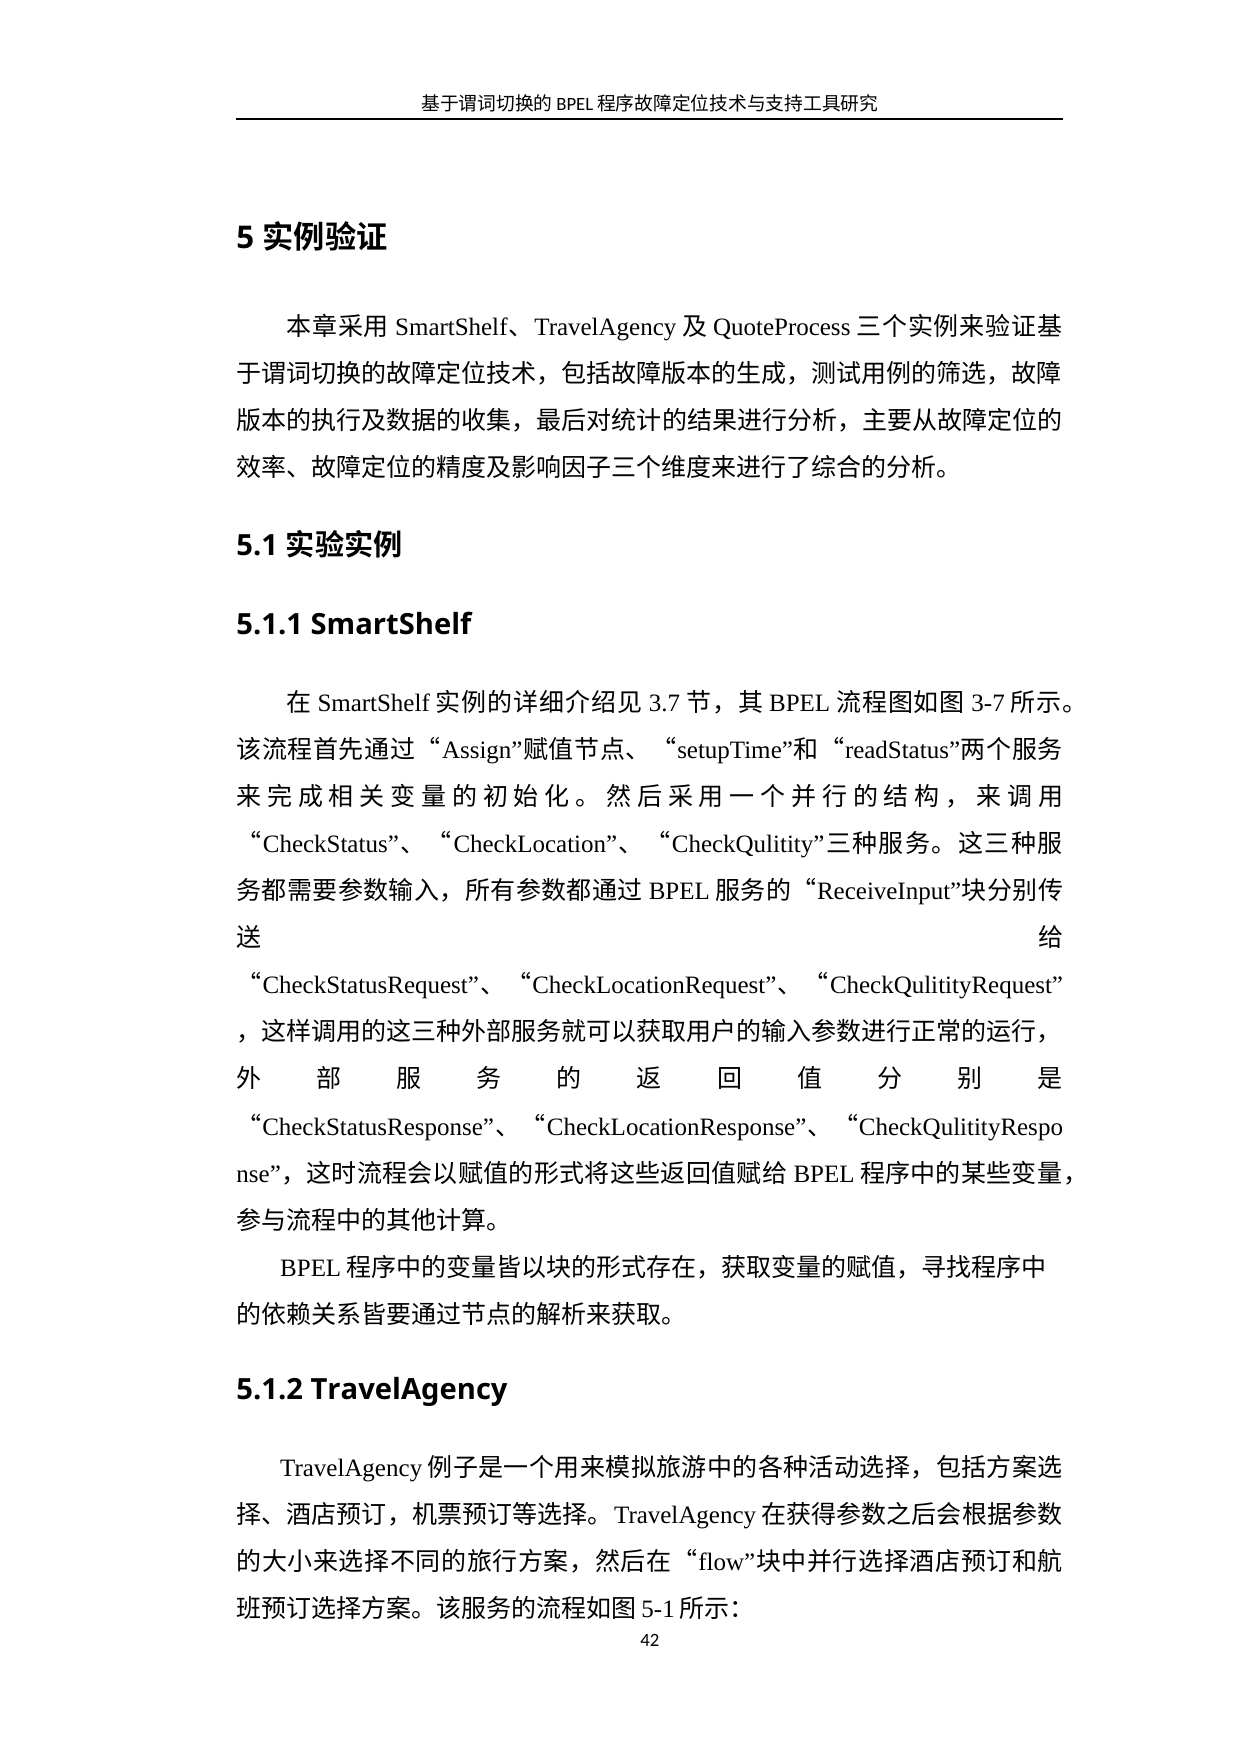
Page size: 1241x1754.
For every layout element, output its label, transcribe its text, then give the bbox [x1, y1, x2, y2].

text TravelAgency例子是一个用来模拟旅游中的各种活动选择，包括方案选择、酒店预订，机票预订等选择。TravelAgency在获得参数之后会根据参数的大小来选择不同的旅行方案，然后在“flow”块中并行选择酒店预订和航班预订选择方案。该服务的流程如图5-1所示： [236, 1447, 1063, 1624]
subtitle 5 实例验证 [236, 213, 1063, 258]
subtitle 5.1.1 SmartShelf [236, 603, 1063, 643]
subtitle 5.1.2 TravelAgency [236, 1368, 1063, 1408]
text 在SmartShelf实例的详细介绍见3.7节，其BPEL流程图如图3-7所示。该流程首先通过“Assign”赋值节点、“setupTime”和“readStatus”两个服务来完成相关变量的初始化。然后采用一个并行的结构，来调用“CheckStatus”、“CheckLocation”、“CheckQulitity”三种服务。这三种服务都需要参数输入，所有参数都通过BPEL服务的“ReceiveInput”块分别传送给“CheckStatusRequest”、“CheckLocationRequest”、“CheckQulitityRequest”，这样调用的这三种外部服务就可以获取用户的输入参数进行正常的运行，外部服务的返回值分别是“CheckStatusResponse”、“CheckLocationResponse”、“CheckQulitityResponse”，这时流程会以赋值的形式将这些返回值赋给BPEL程序中的某些变量，参与流程中的其他计算。 [236, 682, 1063, 1236]
text BPEL程序中的变量皆以块的形式存在，获取变量的赋值，寻找程序中的依赖关系皆要通过节点的解析来获取。 [236, 1247, 1063, 1331]
text 本章采用SmartShelf、TravelAgency及QuoteProcess三个实例来验证基于谓词切换的故障定位技术，包括故障版本的生成，测试用例的筛选，故障版本的执行及数据的收集，最后对统计的结果进行分析，主要从故障定位的效率、故障定位的精度及影响因子三个维度来进行了综合的分析。 [236, 306, 1063, 483]
subtitle 5.1 实验实例 [236, 521, 1063, 564]
